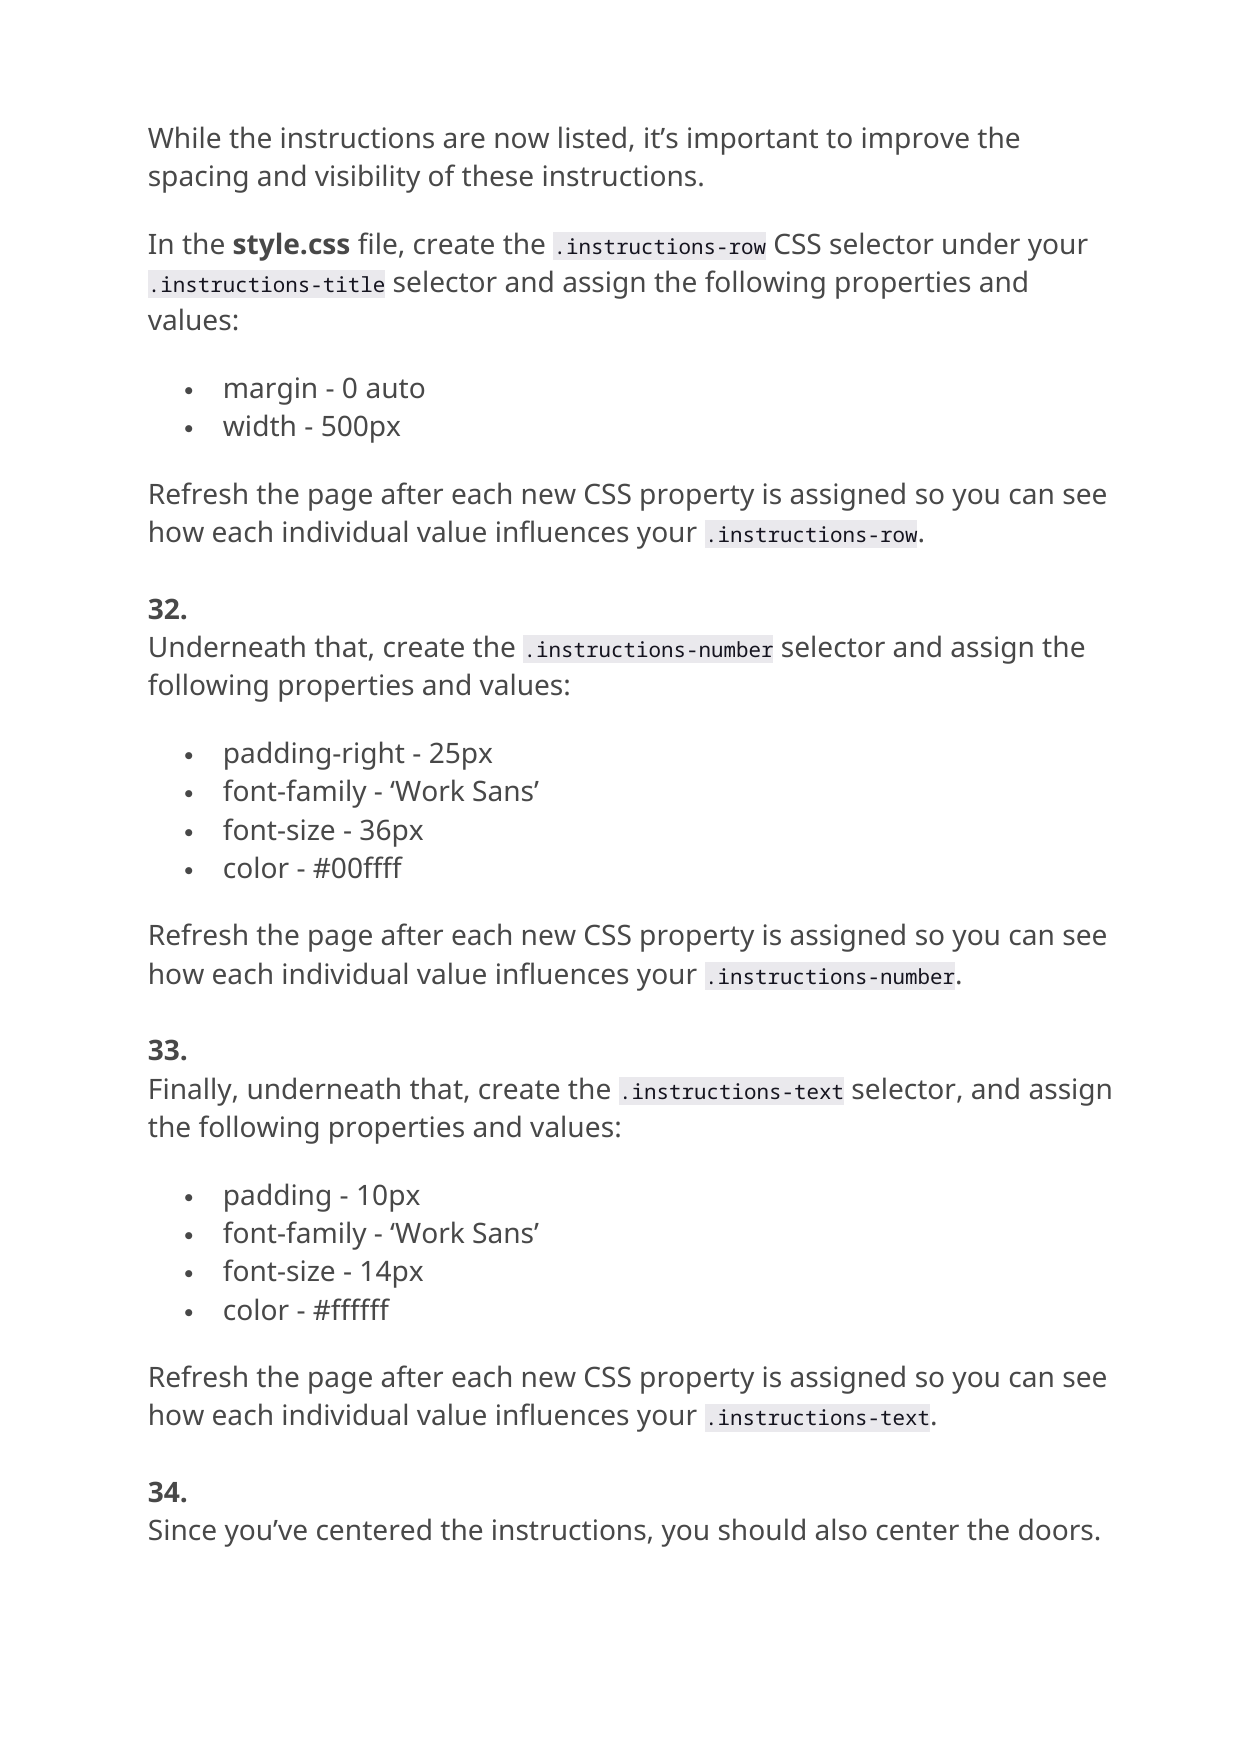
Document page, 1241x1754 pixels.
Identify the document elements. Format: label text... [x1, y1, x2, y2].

list font-size - 36px [185, 810, 1122, 848]
text Underneath that, create the .instructions-number selector and assign the following properties and values: [148, 627, 1122, 704]
list padding - 10px [185, 1175, 1122, 1213]
list font-family - ‘Work Sans’ [185, 771, 1122, 810]
list font-size - 14px [185, 1251, 1122, 1290]
text Since you’ve centered the instructions, you should also center the doors. [148, 1511, 1122, 1549]
text 34. [148, 1472, 1122, 1511]
list width - 500px [185, 406, 1122, 445]
text Refresh the page after each new CSS property is assigned so you can see how each individual value influences your .instructions-number. [148, 916, 1122, 992]
text While the instructions are now listed, it’s important to improve the spacing and visibility of these instructions. [148, 118, 1122, 195]
text Refresh the page after each new CSS property is assigned so you can see how each individual value influences your .instructions-row. [148, 474, 1122, 551]
text 33. [148, 1031, 1122, 1069]
text 32. [148, 589, 1122, 627]
list color - #ffffff [185, 1290, 1122, 1328]
list color - #00ffff [185, 848, 1122, 886]
list padding-right - 25px [185, 733, 1122, 771]
list margin - 0 auto [185, 368, 1122, 406]
text Finally, underneath that, create the .instructions-text selector, and assign the following properties and values: [148, 1069, 1122, 1146]
list font-family - ‘Work Sans’ [185, 1213, 1122, 1251]
text Refresh the page after each new CSS property is assigned so you can see how each individual value influences your .instructions-text. [148, 1357, 1122, 1434]
text In the style.css file, create the .instructions-row CSS selector under your .instructions-title selector and assign the following properties and values: [148, 224, 1122, 339]
